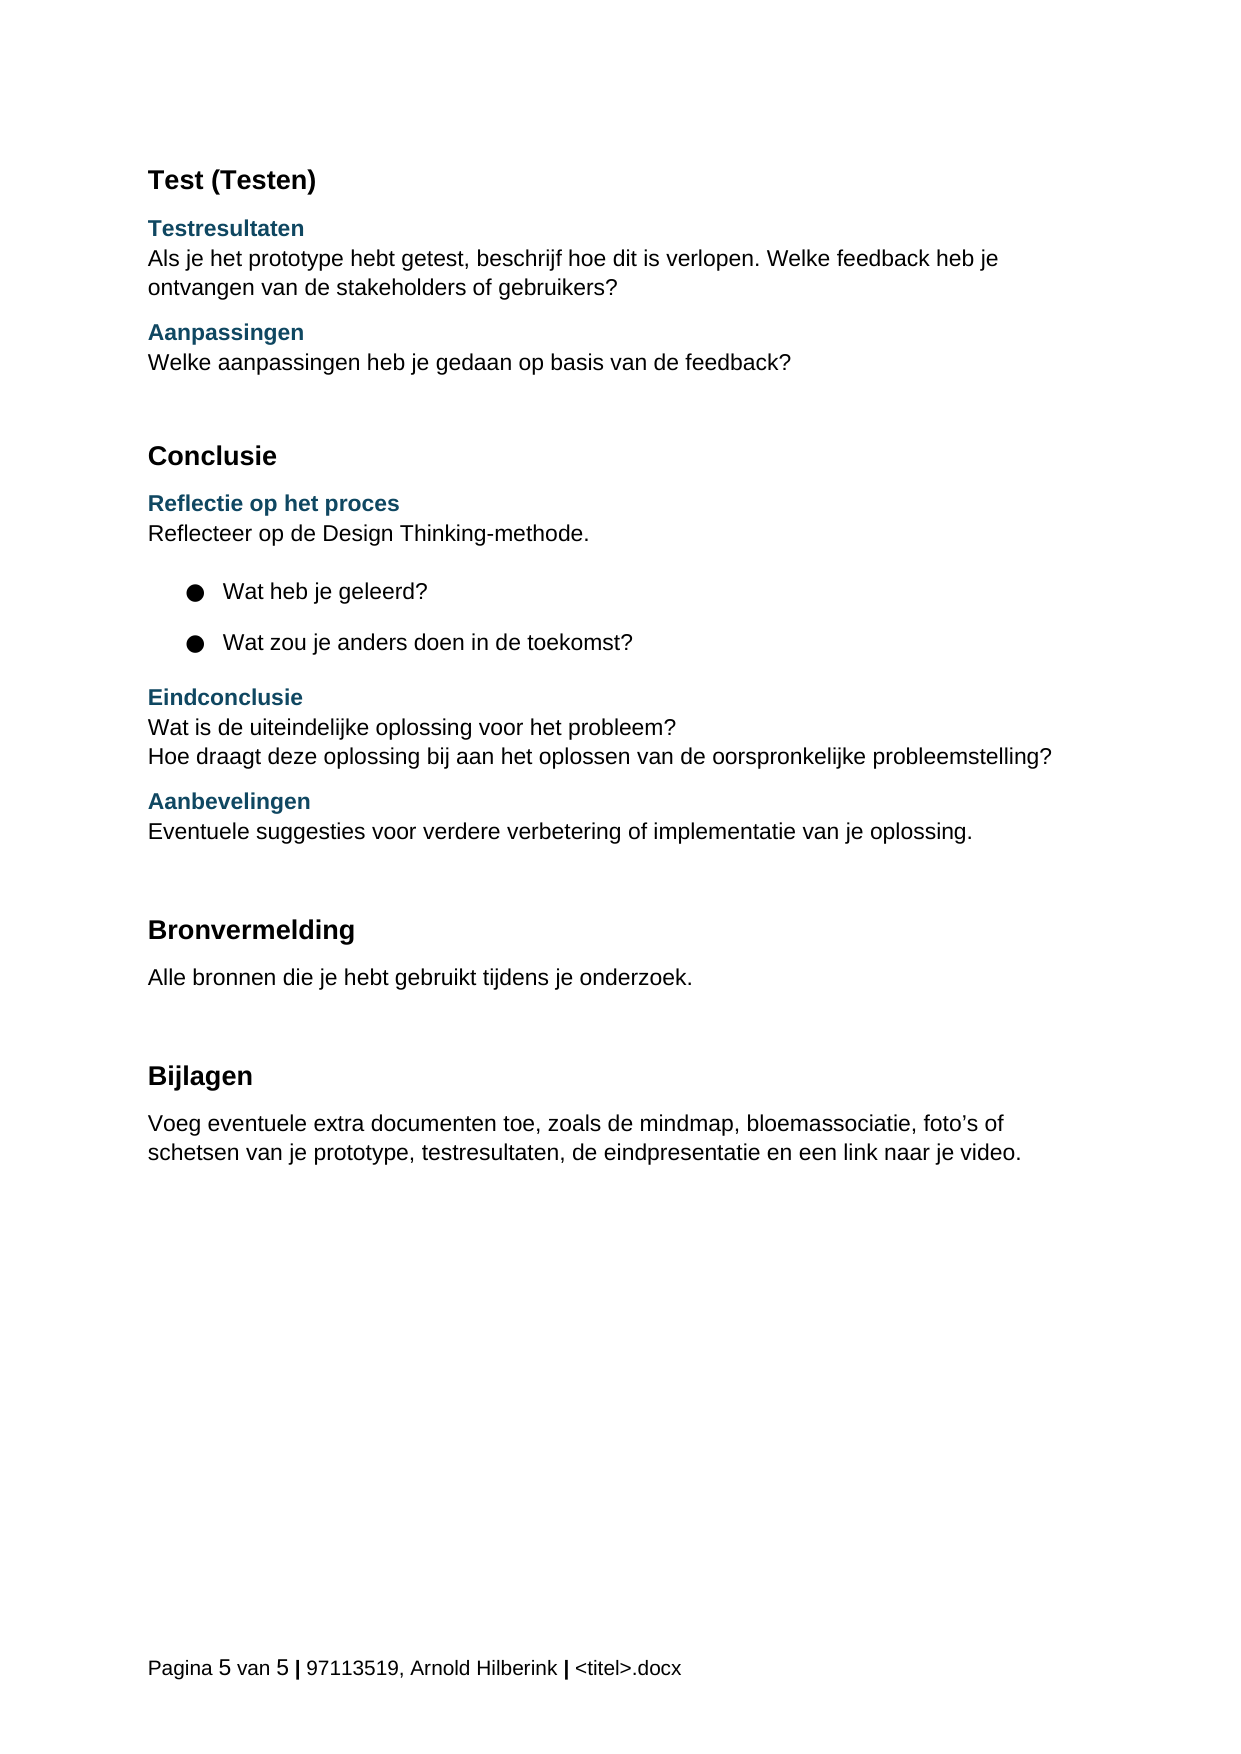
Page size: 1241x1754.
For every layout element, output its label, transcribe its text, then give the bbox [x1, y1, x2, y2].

subtitle Aanbevelingen [148, 788, 1093, 814]
text Eventuele suggesties voor verdere verbetering of implementatie van je oplossing. [148, 818, 1093, 844]
subtitle Testresultaten [148, 215, 1093, 241]
list Wat heb je geleerd? [185, 566, 1093, 612]
text Voeg eventuele extra documenten toe, zoals de mindmap, bloemassociatie, foto’s of schetsen van je prototype, testresultaten, de eindpresentatie en een link naar je video. [148, 1110, 1093, 1165]
list Wat zou je anders doen in de toekomst? [185, 616, 1093, 663]
text Wat is de uiteindelijke oplossing voor het probleem? Hoe draagt deze oplossing bij aan het oplossen van de oorspronkelijke probleemstelling? [148, 714, 1093, 769]
subtitle Conclusie [148, 439, 1093, 471]
subtitle Bronvermelding [148, 914, 1093, 945]
text Reflecteer op de Design Thinking-methode. [148, 520, 1093, 547]
text Welke aanpassingen heb je gedaan op basis van de feedback? [148, 349, 1093, 376]
subtitle Aanpassingen [148, 319, 1093, 345]
subtitle Bijlagen [148, 1060, 1093, 1091]
text Als je het prototype hebt getest, beschrijf hoe dit is verlopen. Welke feedback heb je ontvangen van de stakeholders of gebruikers? [148, 245, 1093, 300]
text Alle bronnen die je hebt gebruikt tijdens je onderzoek. [148, 964, 1093, 991]
subtitle Eindconclusie [148, 684, 1093, 710]
subtitle Reflectie op het proces [148, 490, 1093, 516]
subtitle Test (Testen) [148, 164, 1093, 196]
